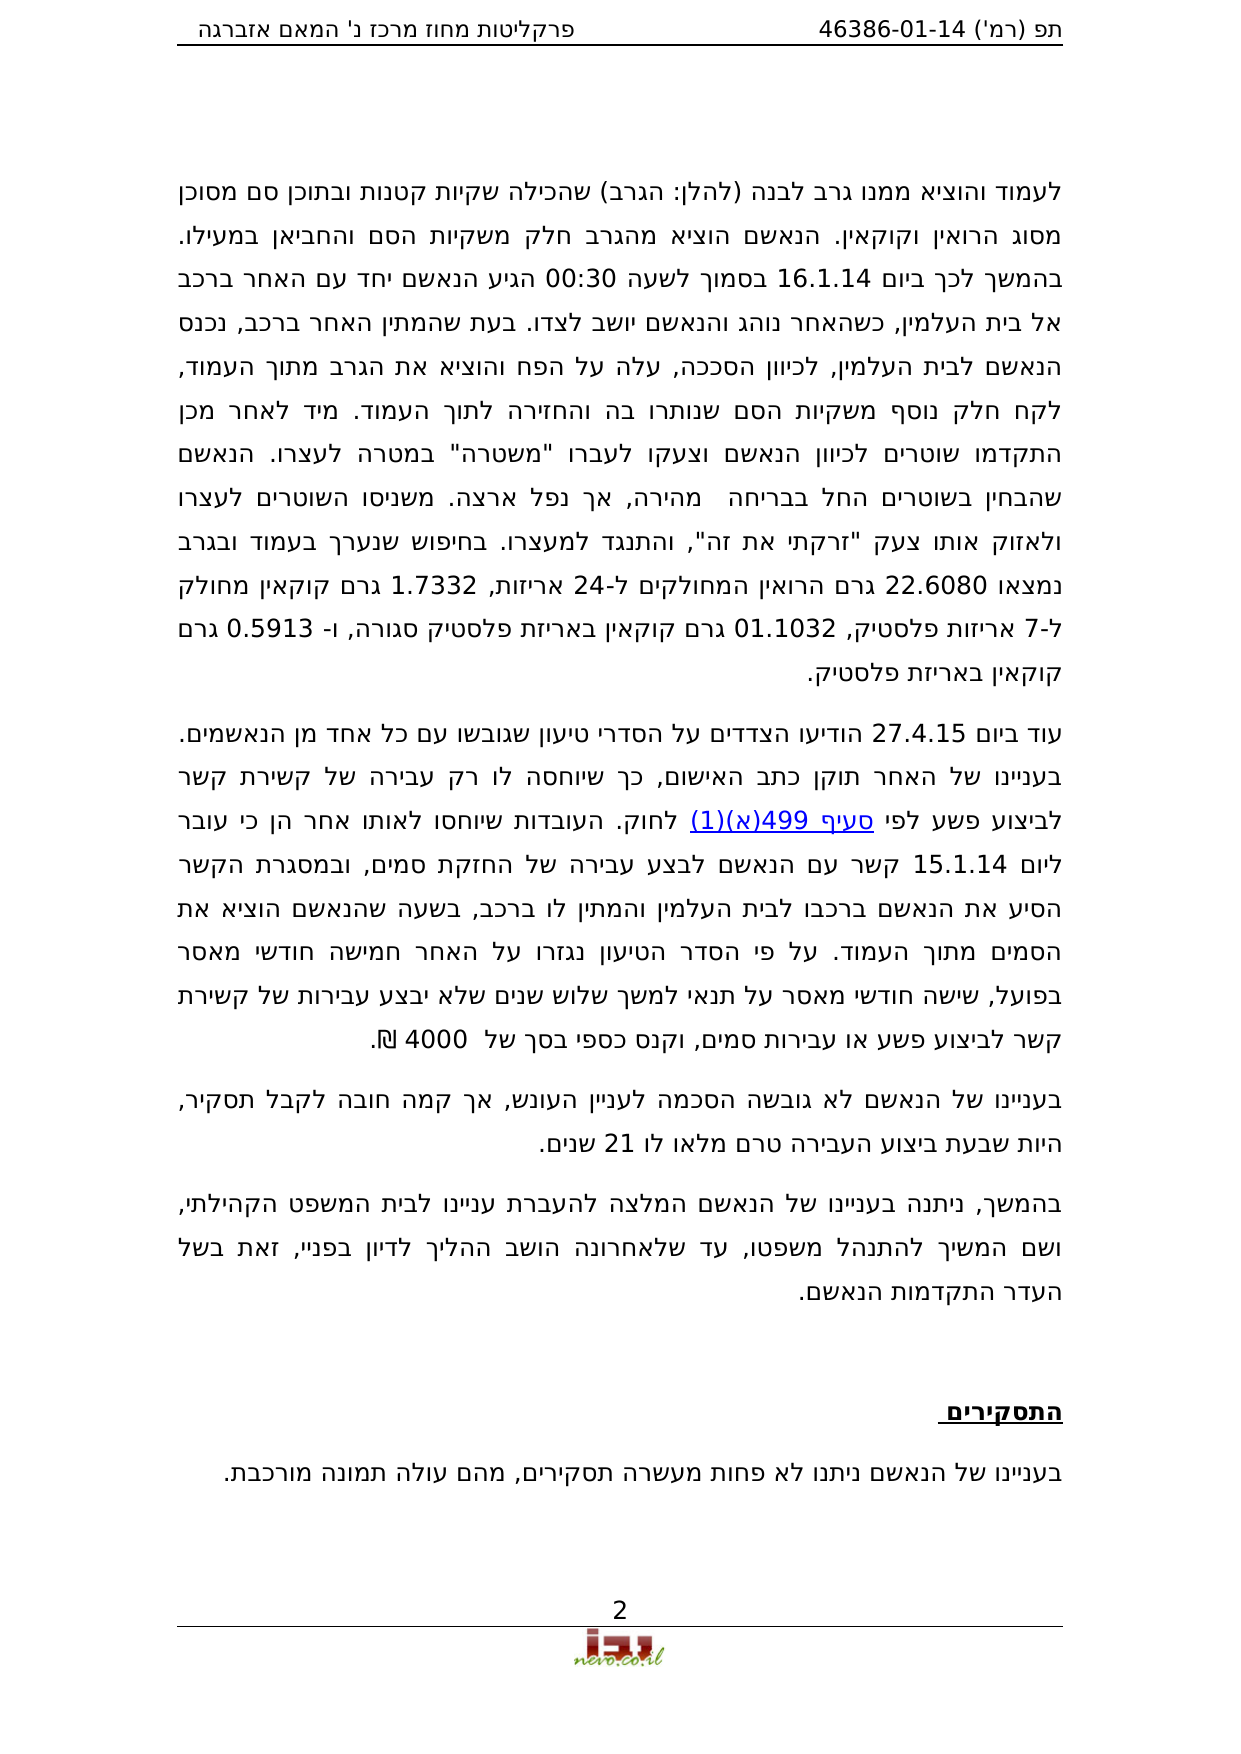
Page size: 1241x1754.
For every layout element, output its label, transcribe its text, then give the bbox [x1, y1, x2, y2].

text בעניינו של הנאשם ניתנו לא פחות מעשרה תסקירים, מהם עולה תמונה מורכבת. [177, 1458, 1063, 1487]
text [177, 177, 1063, 688]
text בהמשך, ניתנה בעניינו של הנאשם המלצה להעברת עניינו לבית המשפט הקהילתי, ושם המשיך להתנהל משפטו, עד שלאחרונה הושב ההליך לדיון בפניי, זאת בשל העדר התקדמות הנאשם. [177, 1190, 1063, 1306]
text בעניינו של הנאשם לא גובשה הסכמה לעניין העונש, אך קמה חובה לקבל תסקיר, היות שבעת ביצוע העבירה טרם מלאו לו 21 שנים. [177, 1086, 1063, 1158]
text עוד ביום 27.4.15 הודיעו הצדדים על הסדרי טיעון שגובשו עם כל אחד מן הנאשמים. בעניינו של האחר תוקן כתב האישום, כך שיוחסה לו רק עבירה של קשירת קשר לביצוע פשע לפי סעיף 499(א)(1) לחוק. העובדות שיוחסו לאותו אחר הן כי עובר ליום 15.1.14 קשר עם הנאשם לבצע עבירה של החזקת סמים, ובמסגרת הקשר הסיע את הנאשם ברכבו לבית העלמין והמתין לו ברכב, בשעה שהנאשם הוציא את הסמים מתוך העמוד. על פי הסדר הטיעון נגזרו על האחר חמישה חודשי מאסר בפועל, שישה חודשי מאסר על תנאי למשך שלוש שנים שלא יבצע עבירות של קשירת קשר לביצוע פשע או עבירות סמים, וקנס כספי בסך של 4000 ₪. [177, 719, 1063, 1054]
text התסקירים [177, 1397, 1063, 1427]
picture [574, 1628, 666, 1667]
